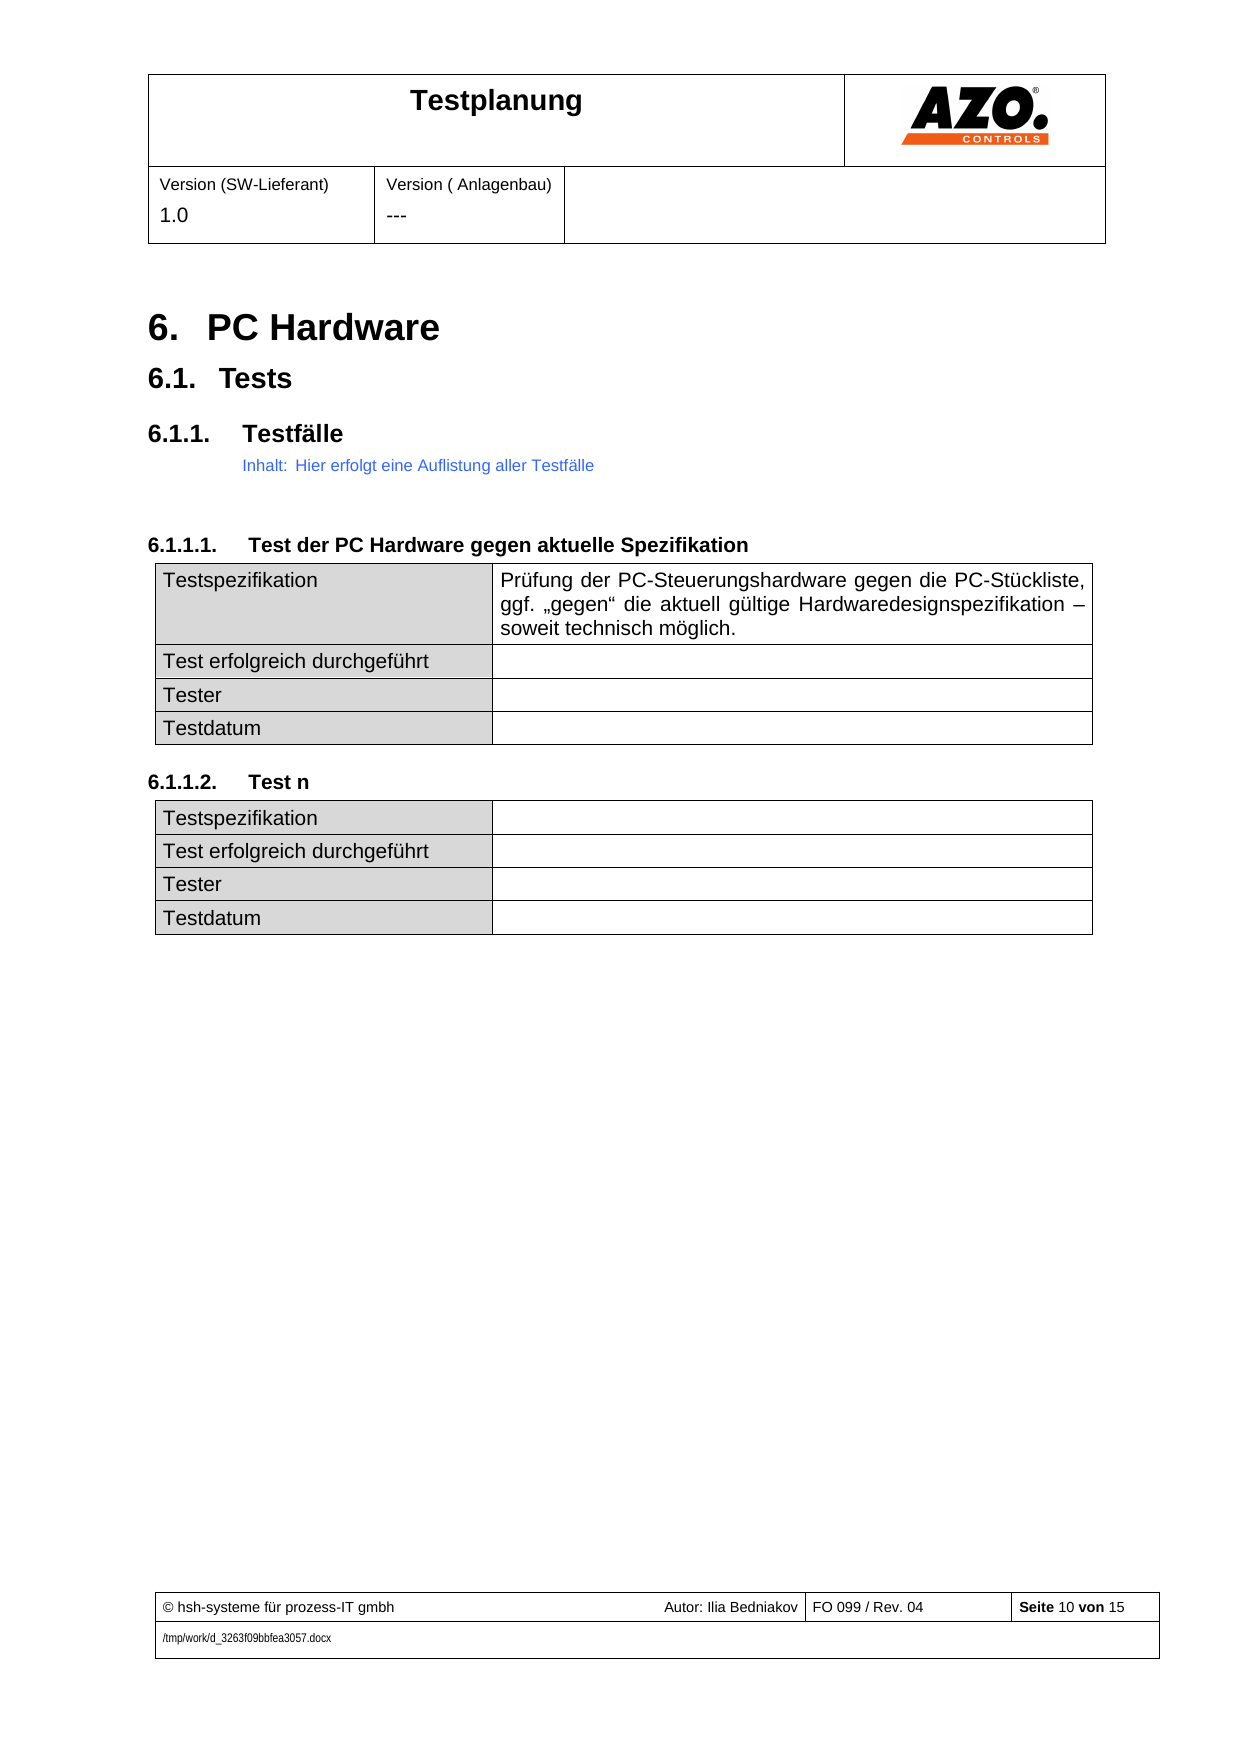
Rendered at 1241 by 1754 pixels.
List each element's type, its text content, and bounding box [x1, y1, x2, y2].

table_cell [493, 712, 1092, 744]
subtitle Test n [148, 770, 1106, 794]
subtitle Tests [148, 361, 1106, 394]
subtitle PC Hardware [148, 305, 1106, 348]
table_cell Testdatum [156, 901, 492, 934]
table_cell [493, 835, 1092, 867]
table_header Testspezifikation [156, 564, 492, 644]
table_header Testspezifikation [156, 801, 492, 834]
table_header [493, 801, 1092, 834]
table_cell [493, 868, 1092, 900]
subtitle Testfälle [148, 419, 1106, 448]
table_cell [493, 679, 1092, 711]
table_cell Tester [156, 868, 492, 900]
text Inhalt: Hier erfolgt eine Auflistung aller Testfälle [242, 456, 1106, 475]
subtitle Test der PC Hardware gegen aktuelle Spezifikation [148, 533, 1106, 557]
table_cell Tester [156, 679, 492, 711]
picture [900, 86, 1050, 146]
table_header Prüfung der PC-Steuerungshardware gegen die PC-Stückliste, ggf. „gegen“ die aktuell gültige Hardwaredesignspezifikation – soweit technisch möglich. [493, 564, 1092, 644]
table_cell [493, 645, 1092, 677]
table_cell Testdatum [156, 712, 492, 744]
table_cell Test erfolgreich durchgeführt [156, 645, 492, 677]
table_cell [493, 901, 1092, 934]
table_cell Test erfolgreich durchgeführt [156, 835, 492, 867]
